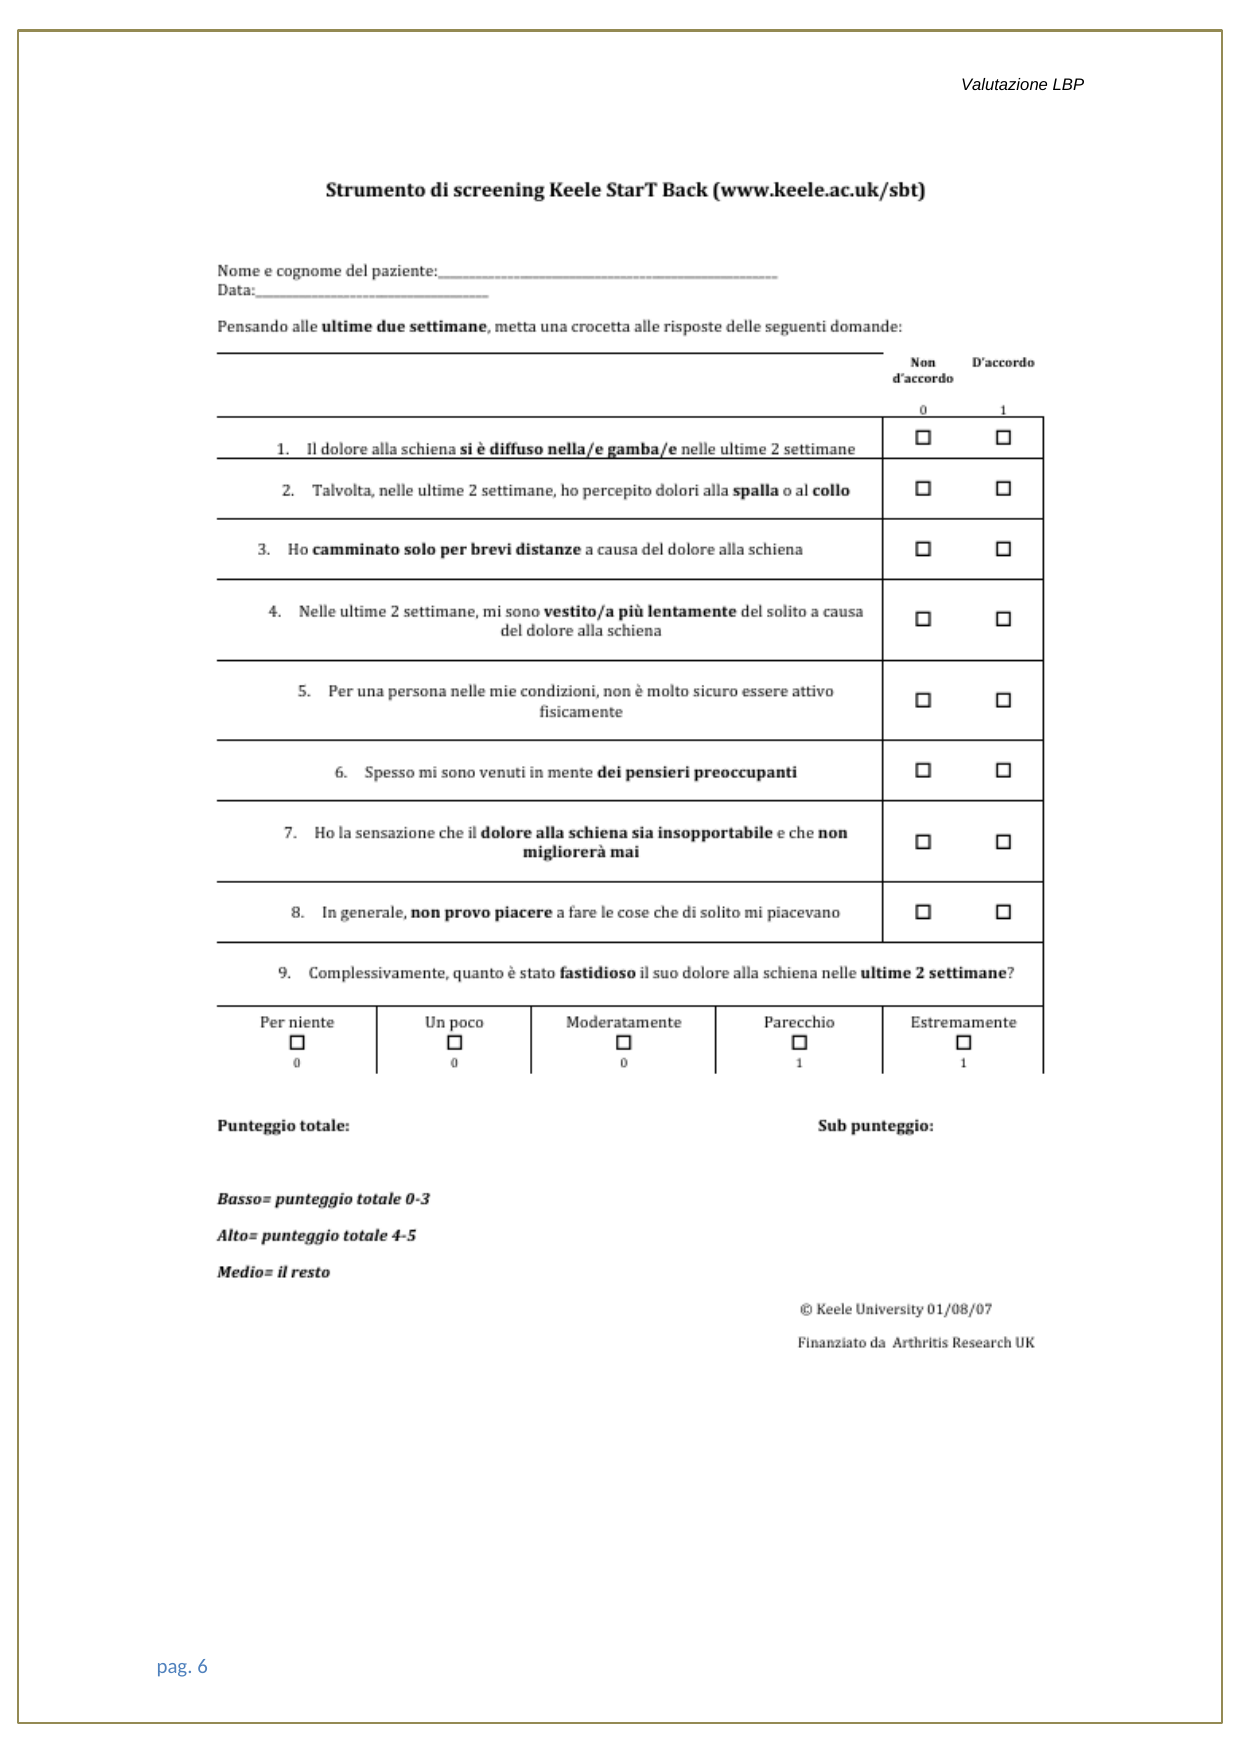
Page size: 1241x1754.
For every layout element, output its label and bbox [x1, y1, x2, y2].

picture [187, 150, 1054, 1359]
